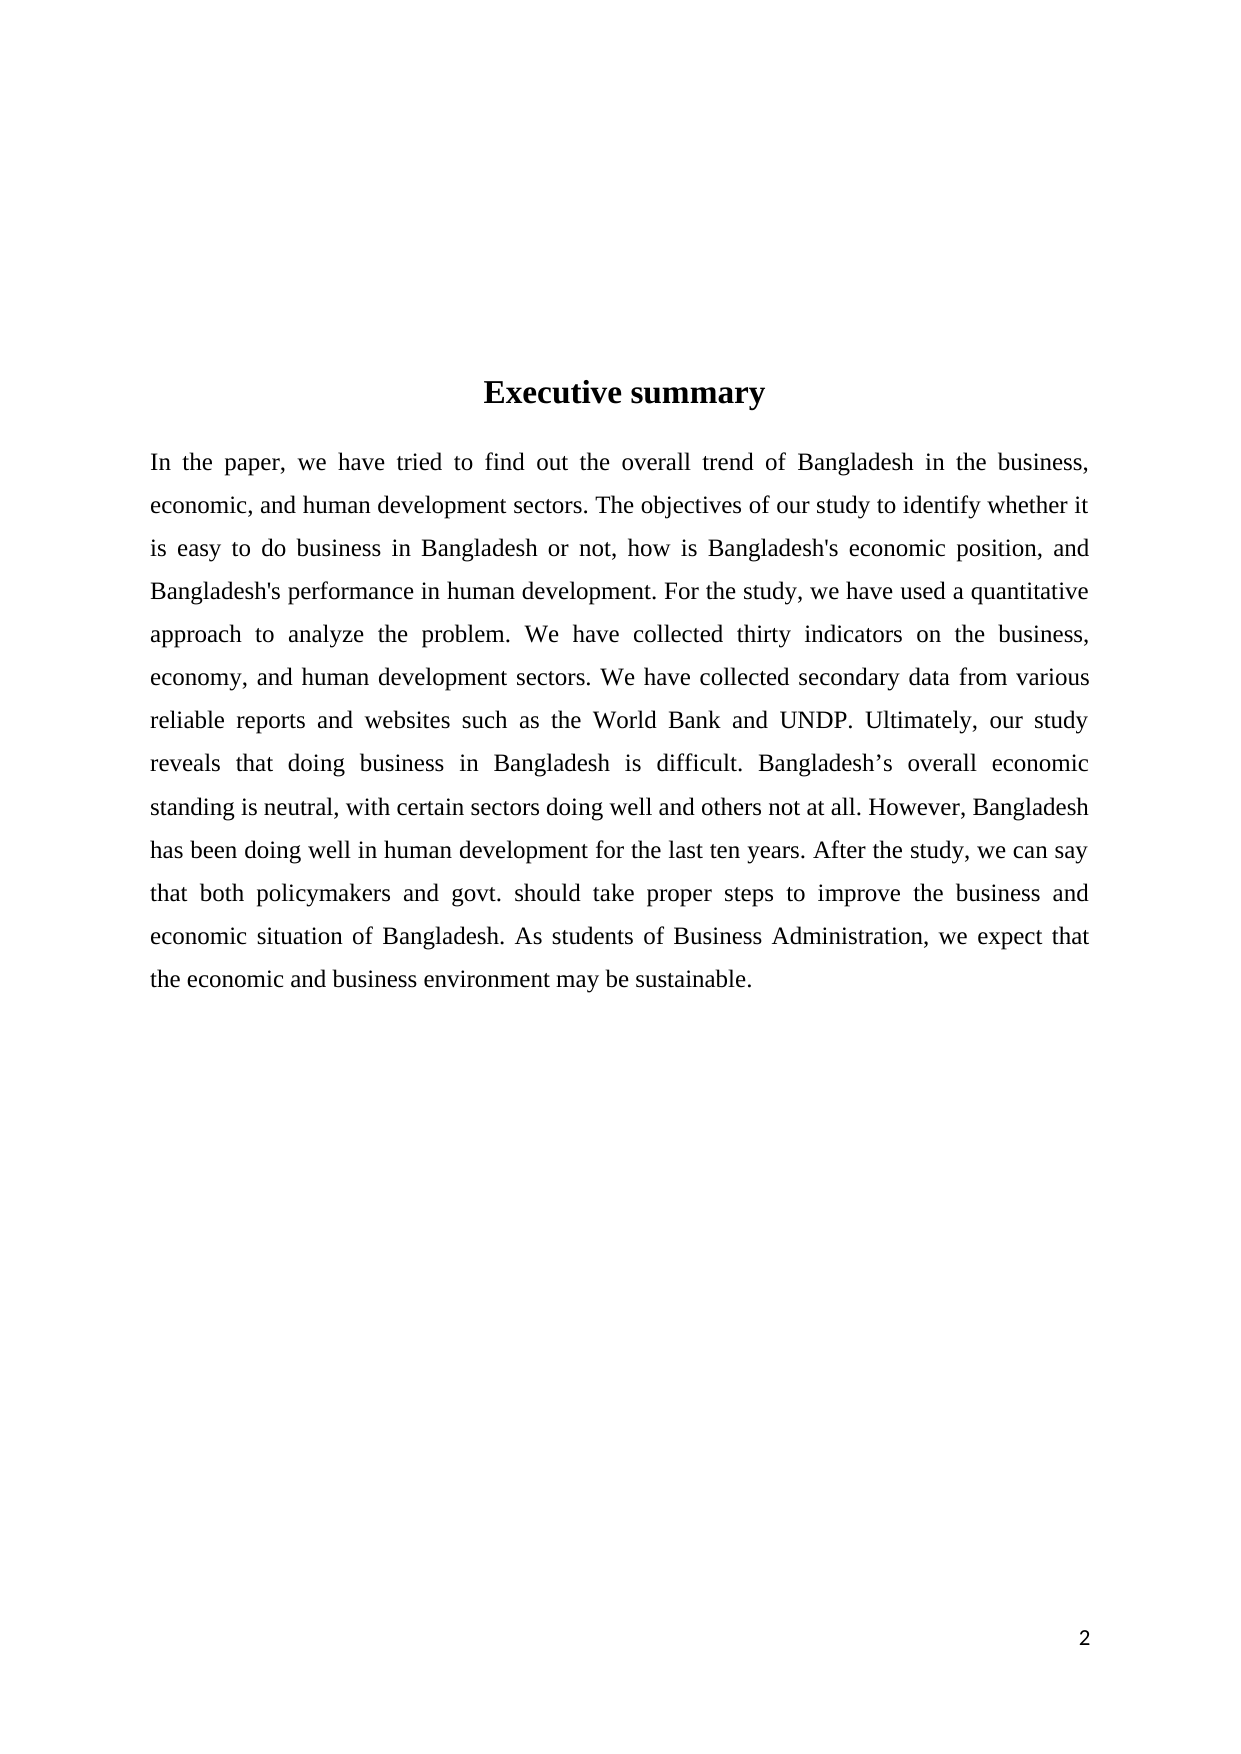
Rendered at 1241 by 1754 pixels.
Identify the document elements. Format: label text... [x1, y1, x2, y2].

text Executive summary [150, 372, 1090, 411]
text In the paper, we have tried to find out the overall trend of Bangladesh in the business, economic, and human development sectors. The objectives of our study to identify whether it is easy to do business in Bangladesh or not, how is Bangladesh's economic position, and Bangladesh's performance in human development. For the study, we have used a quantitative approach to analyze the problem. We have collected thirty indicators on the business, economy, and human development sectors. We have collected secondary data from various reliable reports and websites such as the World Bank and UNDP. Ultimately, our study reveals that doing business in Bangladesh is difficult. Bangladesh’s overall economic standing is neutral, with certain sectors doing well and others not at all. However, Bangladesh has been doing well in human development for the last ten years. After the study, we can say that both policymakers and govt. should take proper steps to improve the business and economic situation of Bangladesh. As students of Business Administration, we expect that the economic and business environment may be sustainable. [150, 447, 1090, 993]
